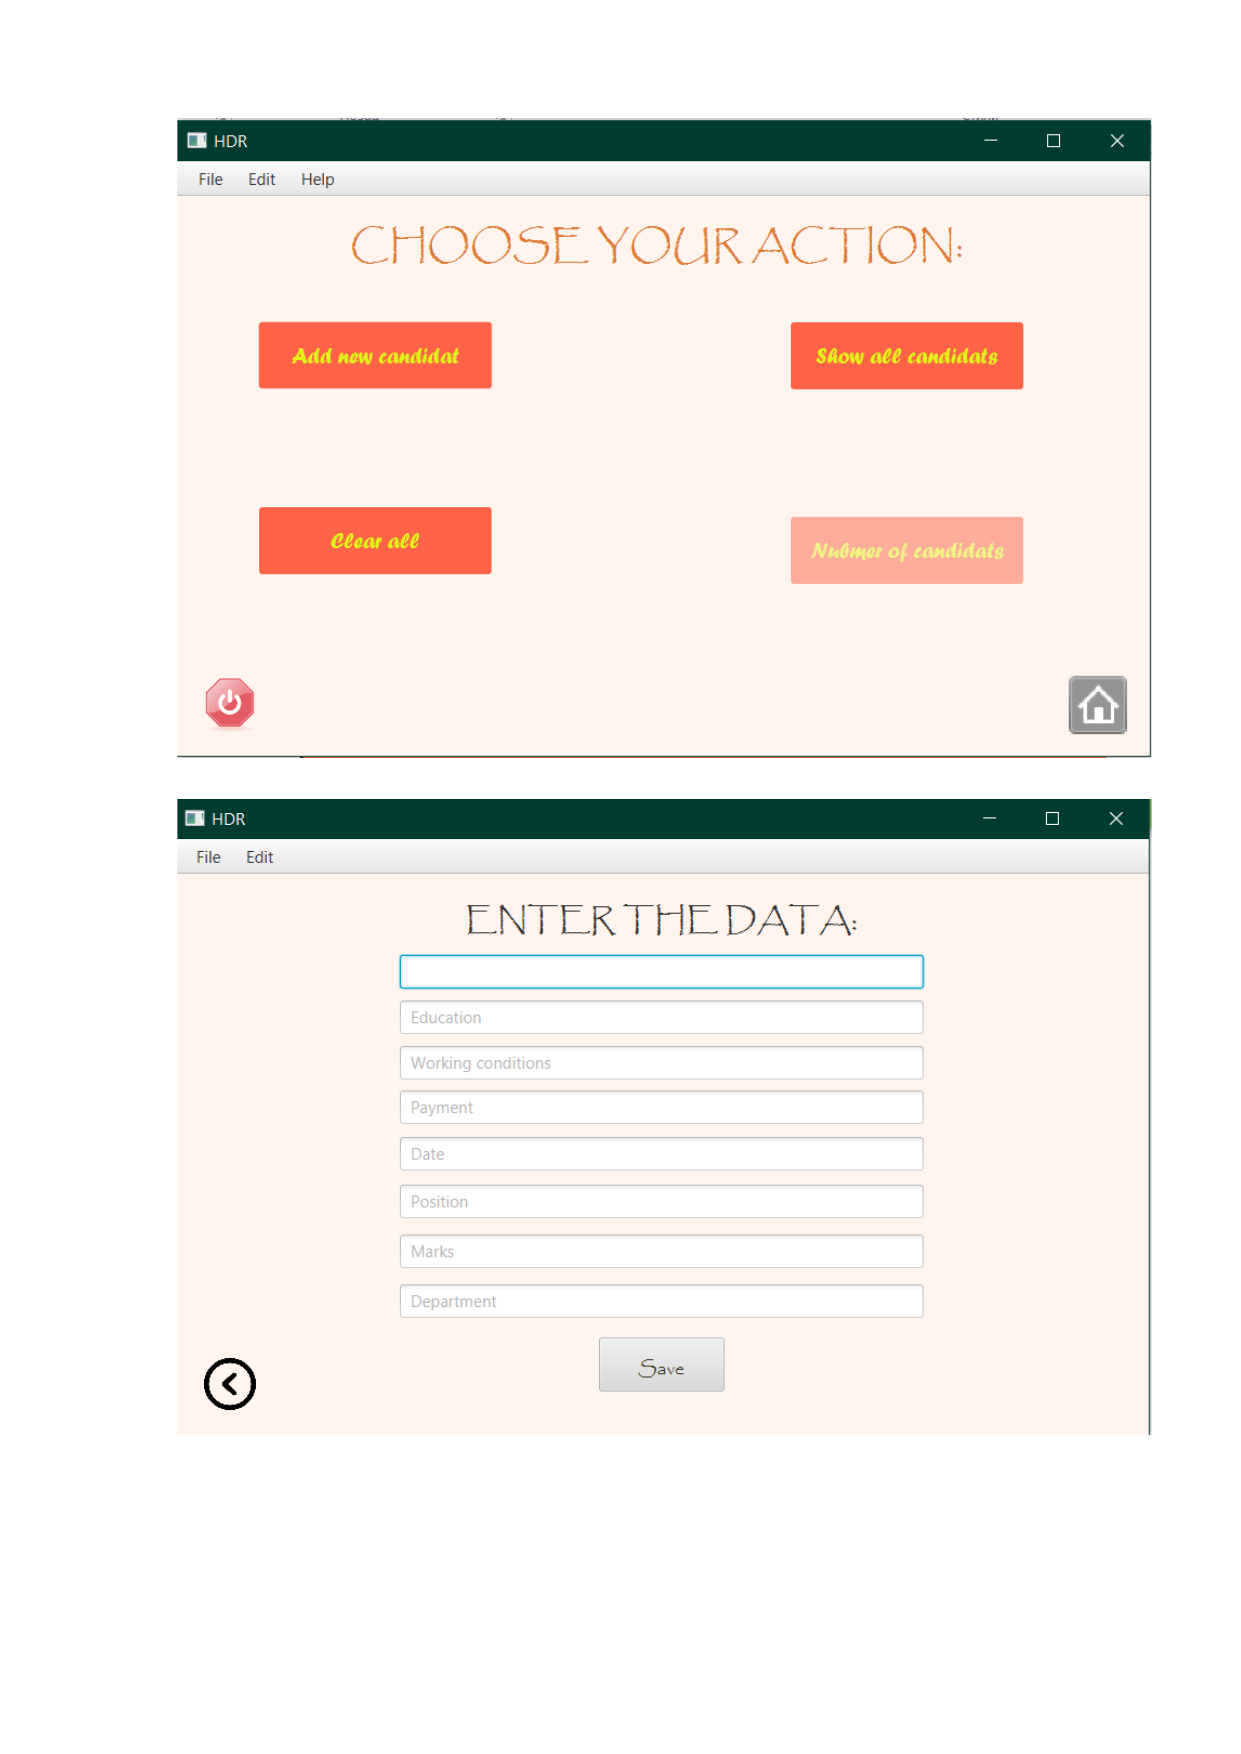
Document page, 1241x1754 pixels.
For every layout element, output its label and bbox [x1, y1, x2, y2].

picture [177, 799, 1152, 1435]
picture [177, 118, 1152, 758]
